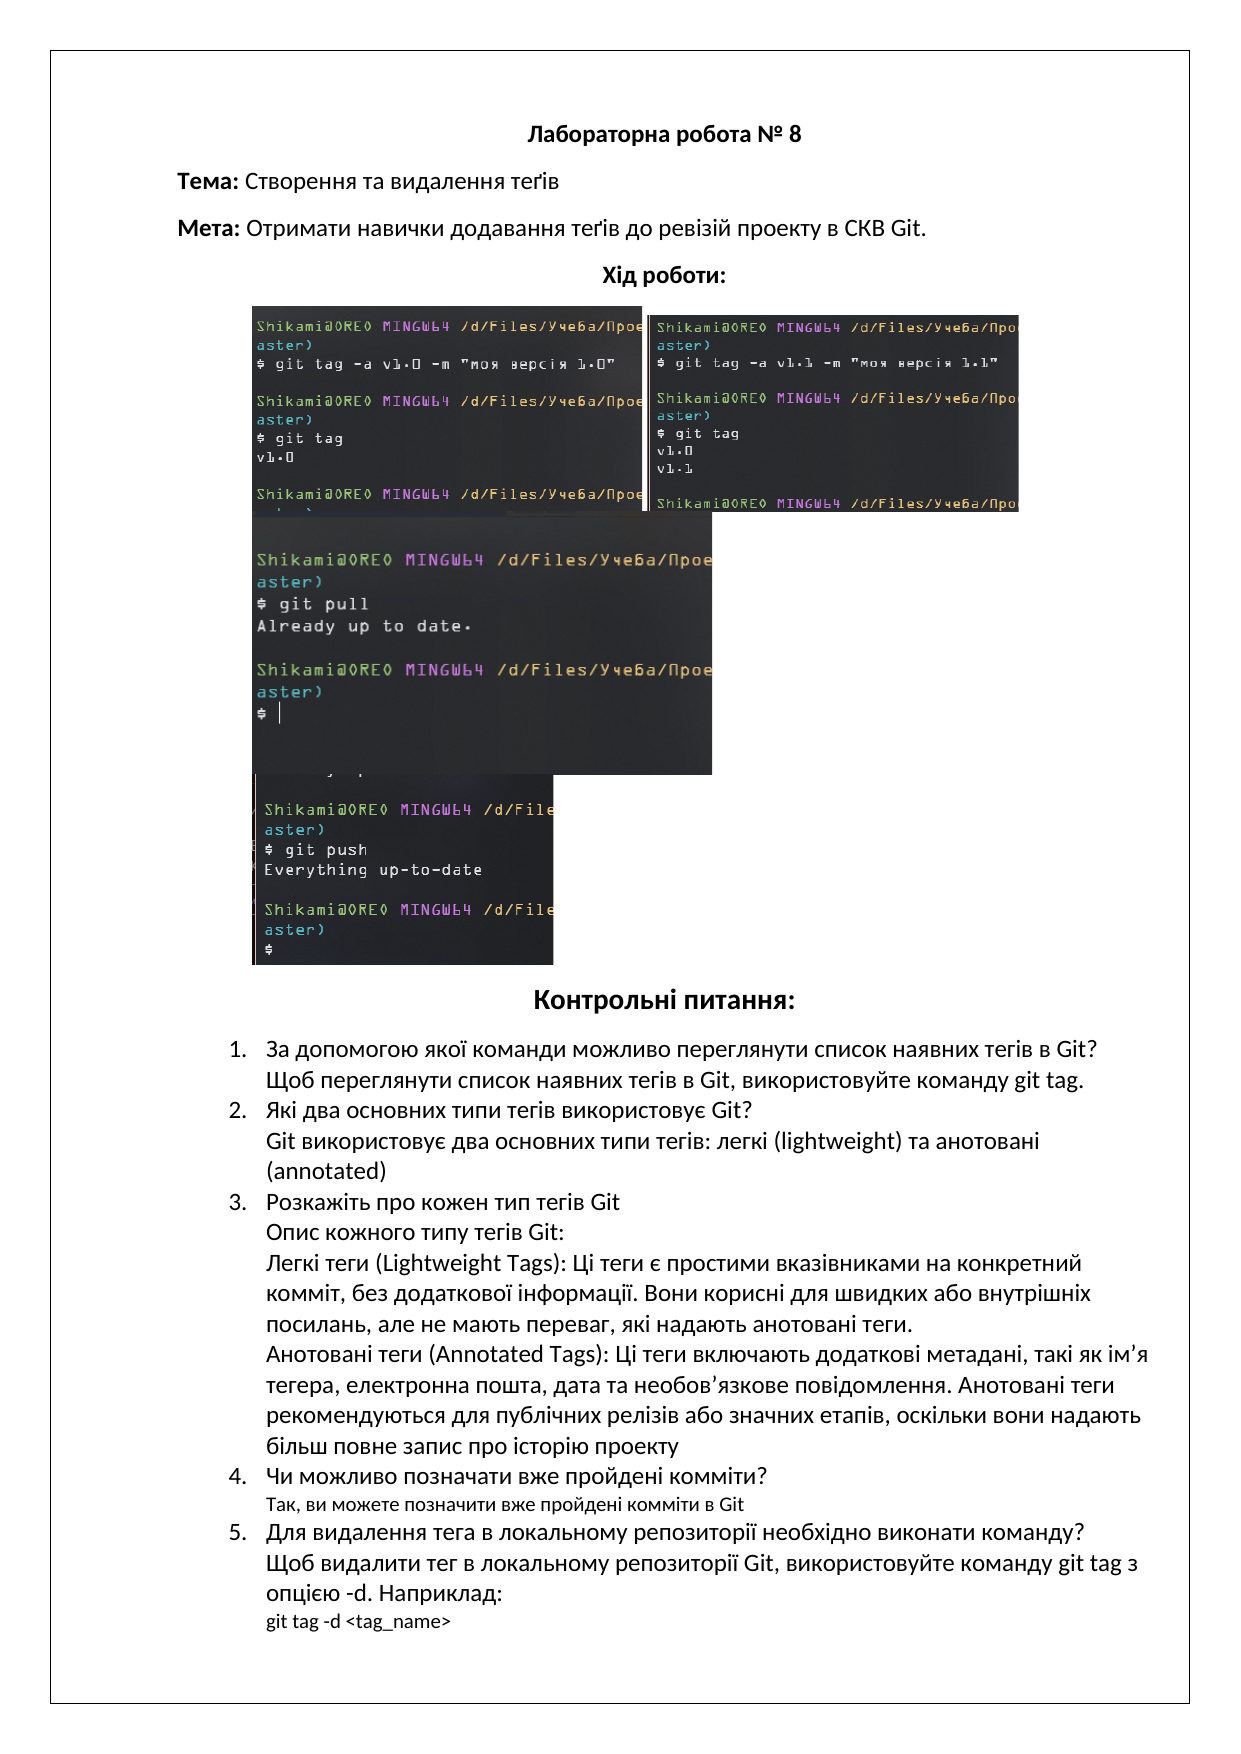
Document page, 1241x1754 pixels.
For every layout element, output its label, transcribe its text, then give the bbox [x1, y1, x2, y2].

list Git використовує два основних типи тегів: легкі (lightweight) та анотовані (annotated) [266, 1125, 1152, 1186]
list Щоб видалити тег в локальному репозиторії Git, використовуйте команду git tag з опцією -d. Наприклад: [266, 1547, 1152, 1608]
list Так, ви можете позначити вже пройдені комміти в Git [266, 1491, 1152, 1516]
list За допомогою якої команди можливо переглянути список наявних тегів в Git? [228, 1033, 1152, 1064]
list Чи можливо позначати вже пройдені комміти? [228, 1461, 1152, 1491]
list Які два основних типи тегів використовує Git? [228, 1094, 1152, 1125]
picture [252, 306, 1019, 965]
list Для видалення тега в локальному репозиторії необхідно виконати команду? [228, 1516, 1152, 1547]
text Хід роботи: [177, 259, 1152, 290]
text Контрольні питання: [177, 981, 1152, 1017]
text Лабораторна робота № 8 [177, 118, 1152, 148]
text Тема: Створення та видалення теґів [177, 165, 1152, 196]
text Мета: Отримати навички додавання теґів до ревізій проекту в СКВ Git. [177, 212, 1152, 243]
list Розкажіть про кожен тип тегів Git [228, 1186, 1152, 1216]
list Легкі теги (Lightweight Tags): Ці теги є простими вказівниками на конкретний комміт, без додаткової інформації. Вони корисні для швидких або внутрішніх посилань, але не мають переваг, які надають анотовані теги. [266, 1247, 1152, 1338]
list Опис кожного типу тегів Git: [266, 1216, 1152, 1247]
list Щоб переглянути список наявних тегів в Git, використовуйте команду git tag. [266, 1064, 1152, 1094]
list Анотовані теги (Annotated Tags): Ці теги включають додаткові метадані, такі як ім’я тегера, електронна пошта, дата та необов’язкове повідомлення. Анотовані теги рекомендуються для публічних релізів або значних етапів, оскільки вони надають більш повне запис про історію проекту [266, 1338, 1152, 1461]
list git tag -d <tag_name> [266, 1608, 1152, 1633]
